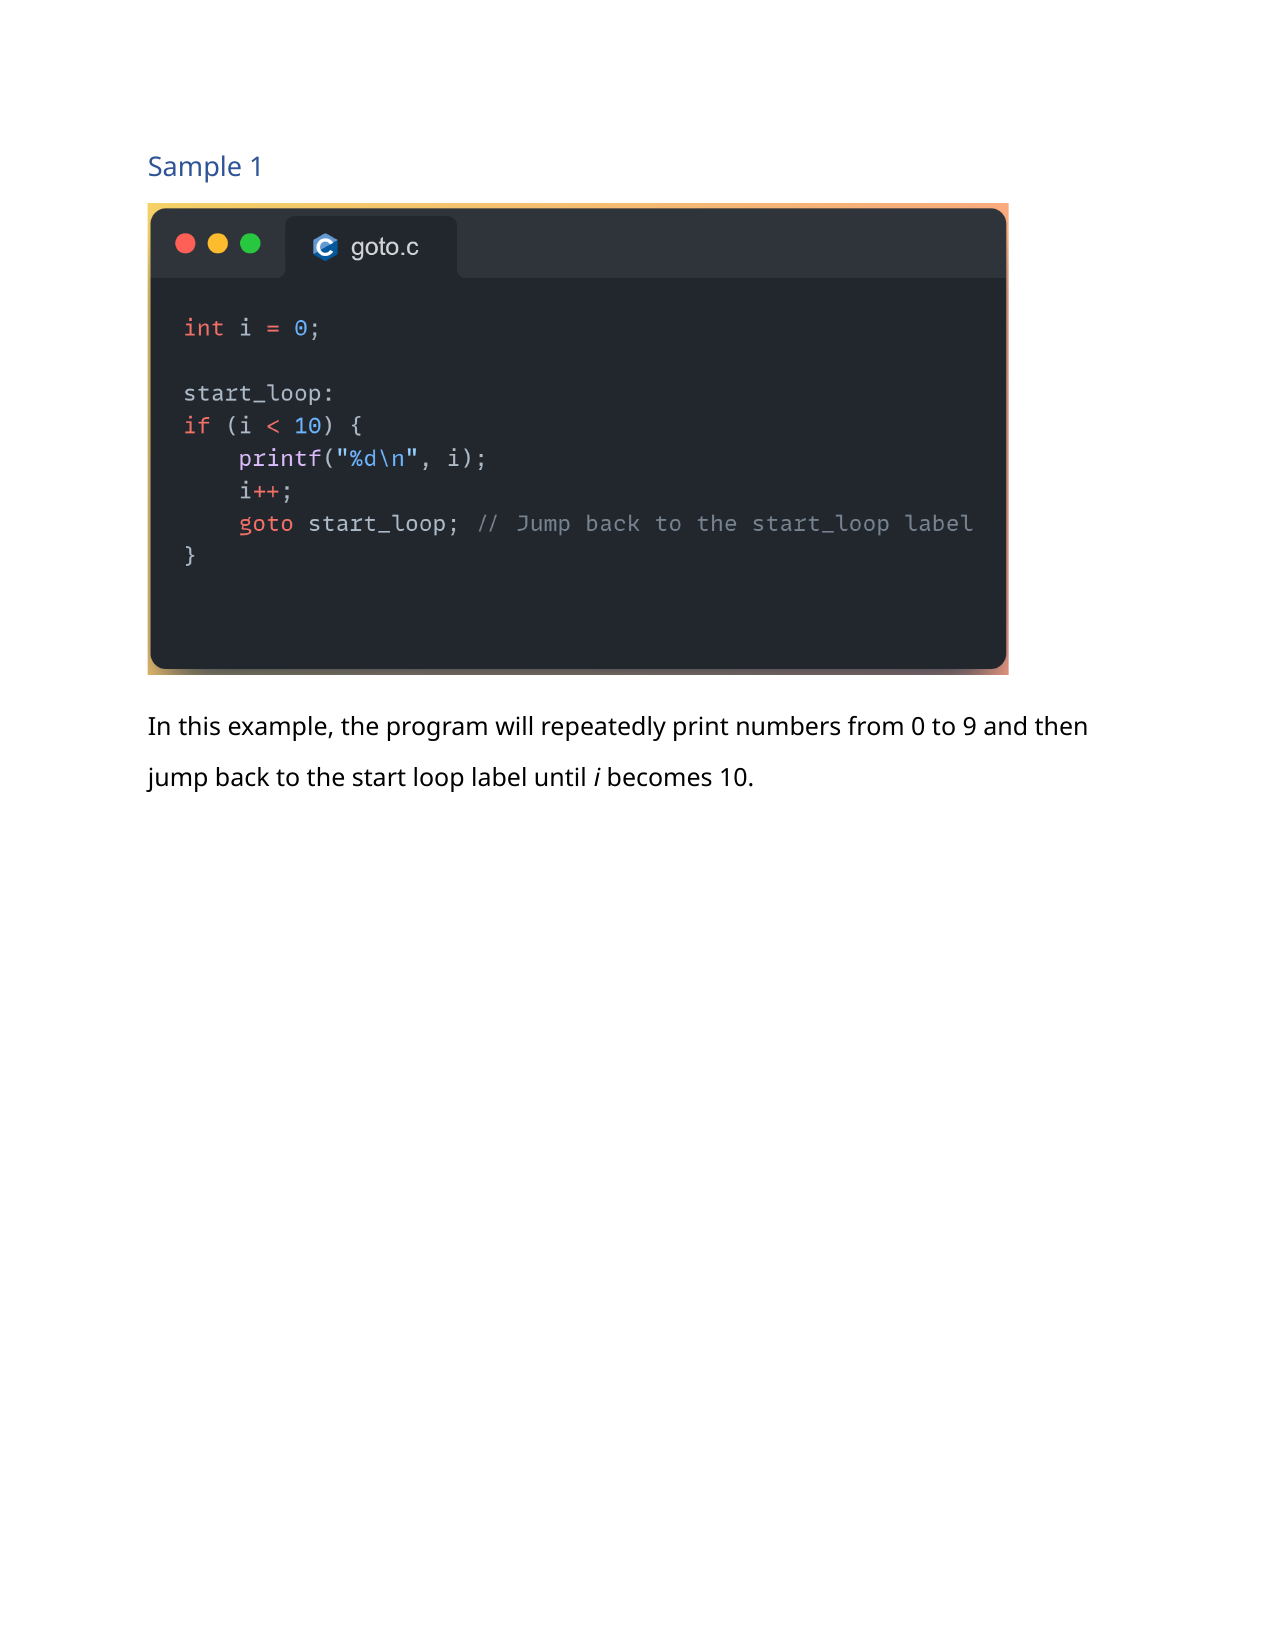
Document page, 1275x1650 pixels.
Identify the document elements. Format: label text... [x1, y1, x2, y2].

text In this example, the program will repeatedly print numbers from 0 to 9 and then jump back to the start loop label until i becomes 10. [148, 708, 1127, 793]
subtitle Sample 1 [148, 148, 1127, 184]
picture [147, 203, 1009, 675]
